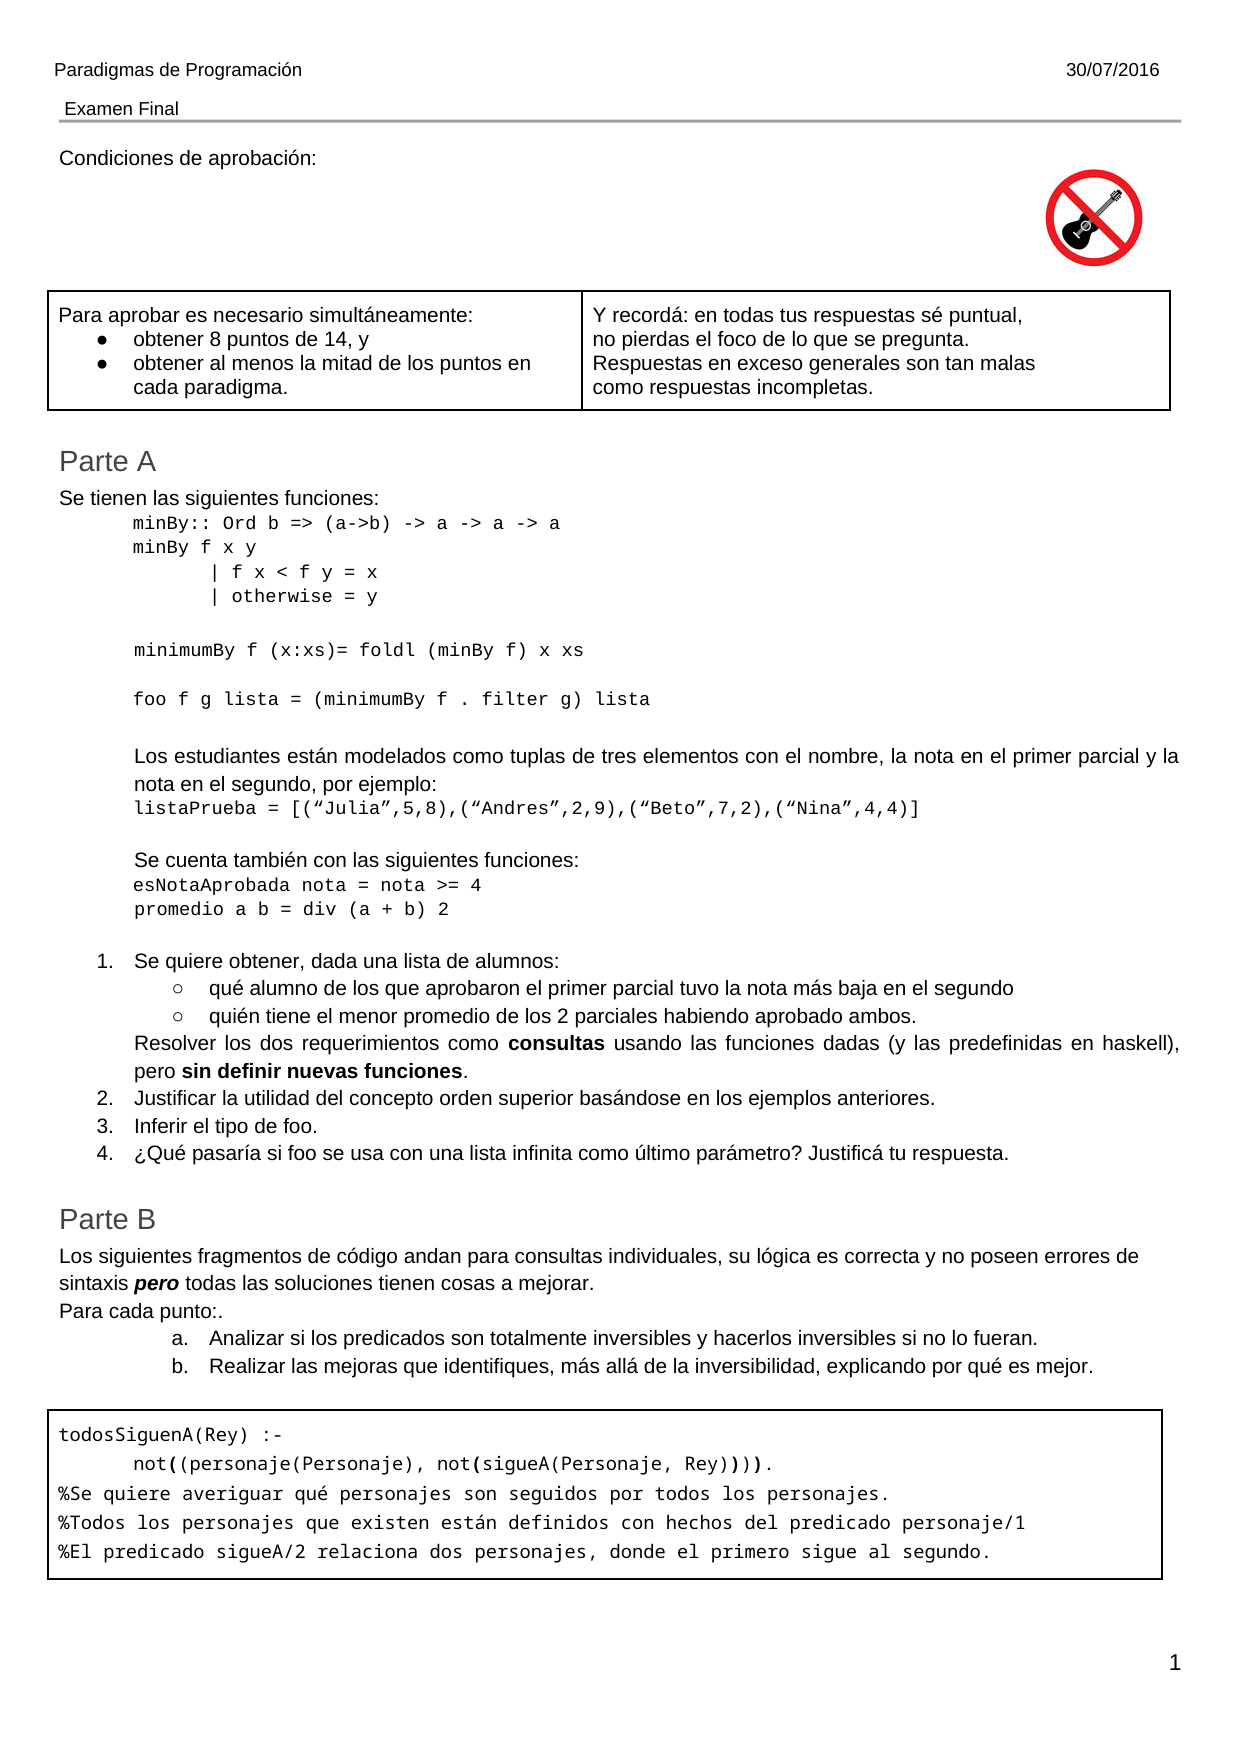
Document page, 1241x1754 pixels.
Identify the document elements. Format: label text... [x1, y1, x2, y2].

text Los estudiantes están modelados como tuplas de tres elementos con el nombre, la nota en el primer parcial y la nota en el segundo, por ejemplo: [134, 744, 1181, 795]
text Se cuenta también con las siguientes funciones: [133, 848, 1181, 872]
list qué alumno de los que aprobaron el primer parcial tuvo la nota más baja en el segundo [171, 976, 1181, 1000]
list ¿Qué pasaría si foo se usa con una lista infinita como último parámetro? Justificá tu respuesta. [96, 1141, 1181, 1165]
text esNotaAprobada nota = nota >= 4 [133, 875, 1181, 897]
list quién tiene el menor promedio de los 2 parciales habiendo aprobado ambos. [171, 1003, 1181, 1027]
text Para cada punto:. [59, 1299, 1181, 1323]
text minimumBy f (x:xs)= foldl (minBy f) x xs [59, 641, 1181, 662]
text Resolver los dos requerimientos como consultas usando las funciones dadas (y las predefinidas en haskell), pero sin definir nuevas funciones. [134, 1031, 1181, 1082]
text | f x < f y = x [208, 562, 1181, 584]
text listaPrueba = [(“Julia”,5,8),(“Andres”,2,9),(“Beto”,7,2),(“Nina”,4,4)] [133, 799, 1181, 820]
text Condiciones de aprobación: [59, 146, 1181, 170]
table_header Para aprobar es necesario simultáneamente: obtener 8 puntos de 14, y obtener al menos la mitad de los puntos en cada paradigma. [49, 292, 581, 409]
list Analizar si los predicados son totalmente inversibles y hacerlos inversibles si no lo fueran. [171, 1326, 1181, 1350]
text Los siguientes fragmentos de código andan para consultas individuales, su lógica es correcta y no poseen errores de sintaxis pero todas las soluciones tienen cosas a mejorar. [59, 1244, 1181, 1295]
list Justificar la utilidad del concepto orden superior basándose en los ejemplos anteriores. [96, 1086, 1181, 1110]
subtitle Parte A [59, 444, 1181, 478]
list Se quiere obtener, dada una lista de alumnos: [96, 948, 1181, 972]
text minBy f x y [133, 538, 1181, 559]
text Se tienen las siguientes funciones: [59, 486, 1181, 510]
subtitle Parte B [59, 1202, 1181, 1235]
table_header Y recordá: en todas tus respuestas sé puntual, no pierdas el foco de lo que se pregunta. Respuestas en exceso generales son tan malas como respuestas incompletas. [583, 292, 1169, 409]
text minBy:: Ord b => (a->b) -> a -> a -> a [133, 514, 1181, 535]
list Realizar las mejoras que identifiques, más allá de la inversibilidad, explicando por qué es mejor. [171, 1354, 1181, 1378]
table_header todosSiguenA(Rey) :- not((personaje(Personaje), not(sigueA(Personaje, Rey)))). %Se quiere averiguar qué personajes son seguidos por todos los personajes. %Todos los personajes que existen están definidos con hechos del predicado personaje/1 %El predicado sigueA/2 relaciona dos personajes, donde el primero sigue al segundo. [49, 1411, 1161, 1578]
picture [1040, 164, 1149, 272]
text | otherwise = y [208, 587, 1181, 608]
text promedio a b = div (a + b) 2 [133, 900, 1181, 921]
list Inferir el tipo de foo. [96, 1113, 1181, 1137]
text foo f g lista = (minimumBy f . filter g) lista [133, 689, 1181, 711]
